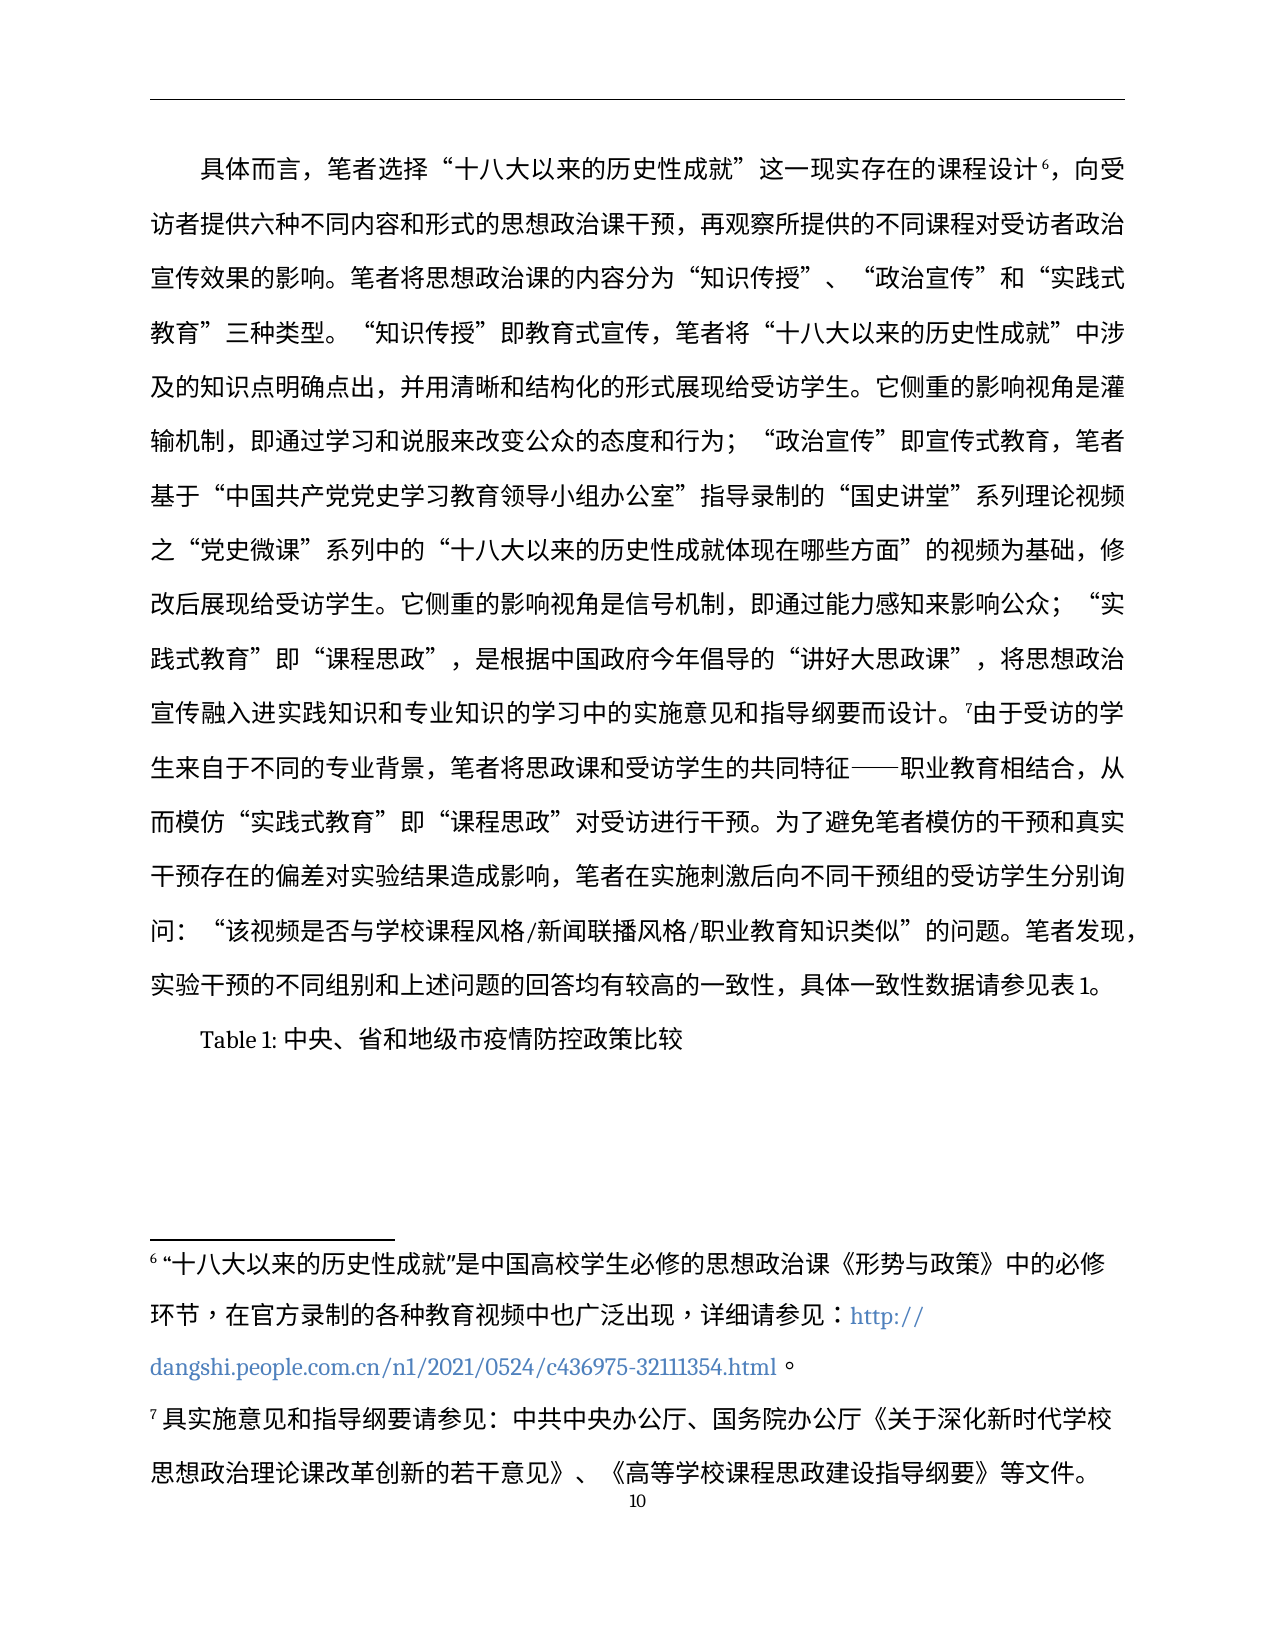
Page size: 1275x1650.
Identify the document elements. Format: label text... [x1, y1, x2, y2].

text Table 1: 中央、省和地级市疫情防控政策比较 [150, 1020, 1125, 1056]
text 具体而言，笔者选择“十八大以来的历史性成就”这一现实存在的课程设计，向受访者提供六种不同内容和形式的思想政治课干预，再观察所提供的不同课程对受访者政治宣传效果的影响。笔者将思想政治课的内容分为“知识传授”、“政治宣传”和“实践式教育”三种类型。“知识传授”即教育式宣传，笔者将“十八大以来的历史性成就”中涉及的知识点明确点出，并用清晰和结构化的形式展现给受访学生。它侧重的影响视角是灌输机制，即通过学习和说服来改变公众的态度和行为；“政治宣传”即宣传式教育，笔者基于“中国共产党党史学习教育领导小组办公室”指导录制的“国史讲堂”系列理论视频之“党史微课”系列中的“十八大以来的历史性成就体现在哪些方面”的视频为基础，修改后展现给受访学生。它侧重的影响视角是信号机制，即通过能力感知来影响公众；“实践式教育”即“课程思政”，是根据中国政府今年倡导的“讲好大思政课”，将思想政治宣传融入进实践知识和专业知识的学习中的实施意见和指导纲要而设计。由于受访的学生来自于不同的专业背景，笔者将思政课和受访学生的共同特征——职业教育相结合，从而模仿“实践式教育”即“课程思政”对受访进行干预。为了避免笔者模仿的干预和真实干预存在的偏差对实验结果造成影响，笔者在实施刺激后向不同干预组的受访学生分别询问：“该视频是否与学校课程风格/新闻联播风格/职业教育知识类似”的问题。笔者发现，实验干预的不同组别和上述问题的回答均有较高的一致性，具体一致性数据请参见表1。 [150, 150, 1125, 1002]
